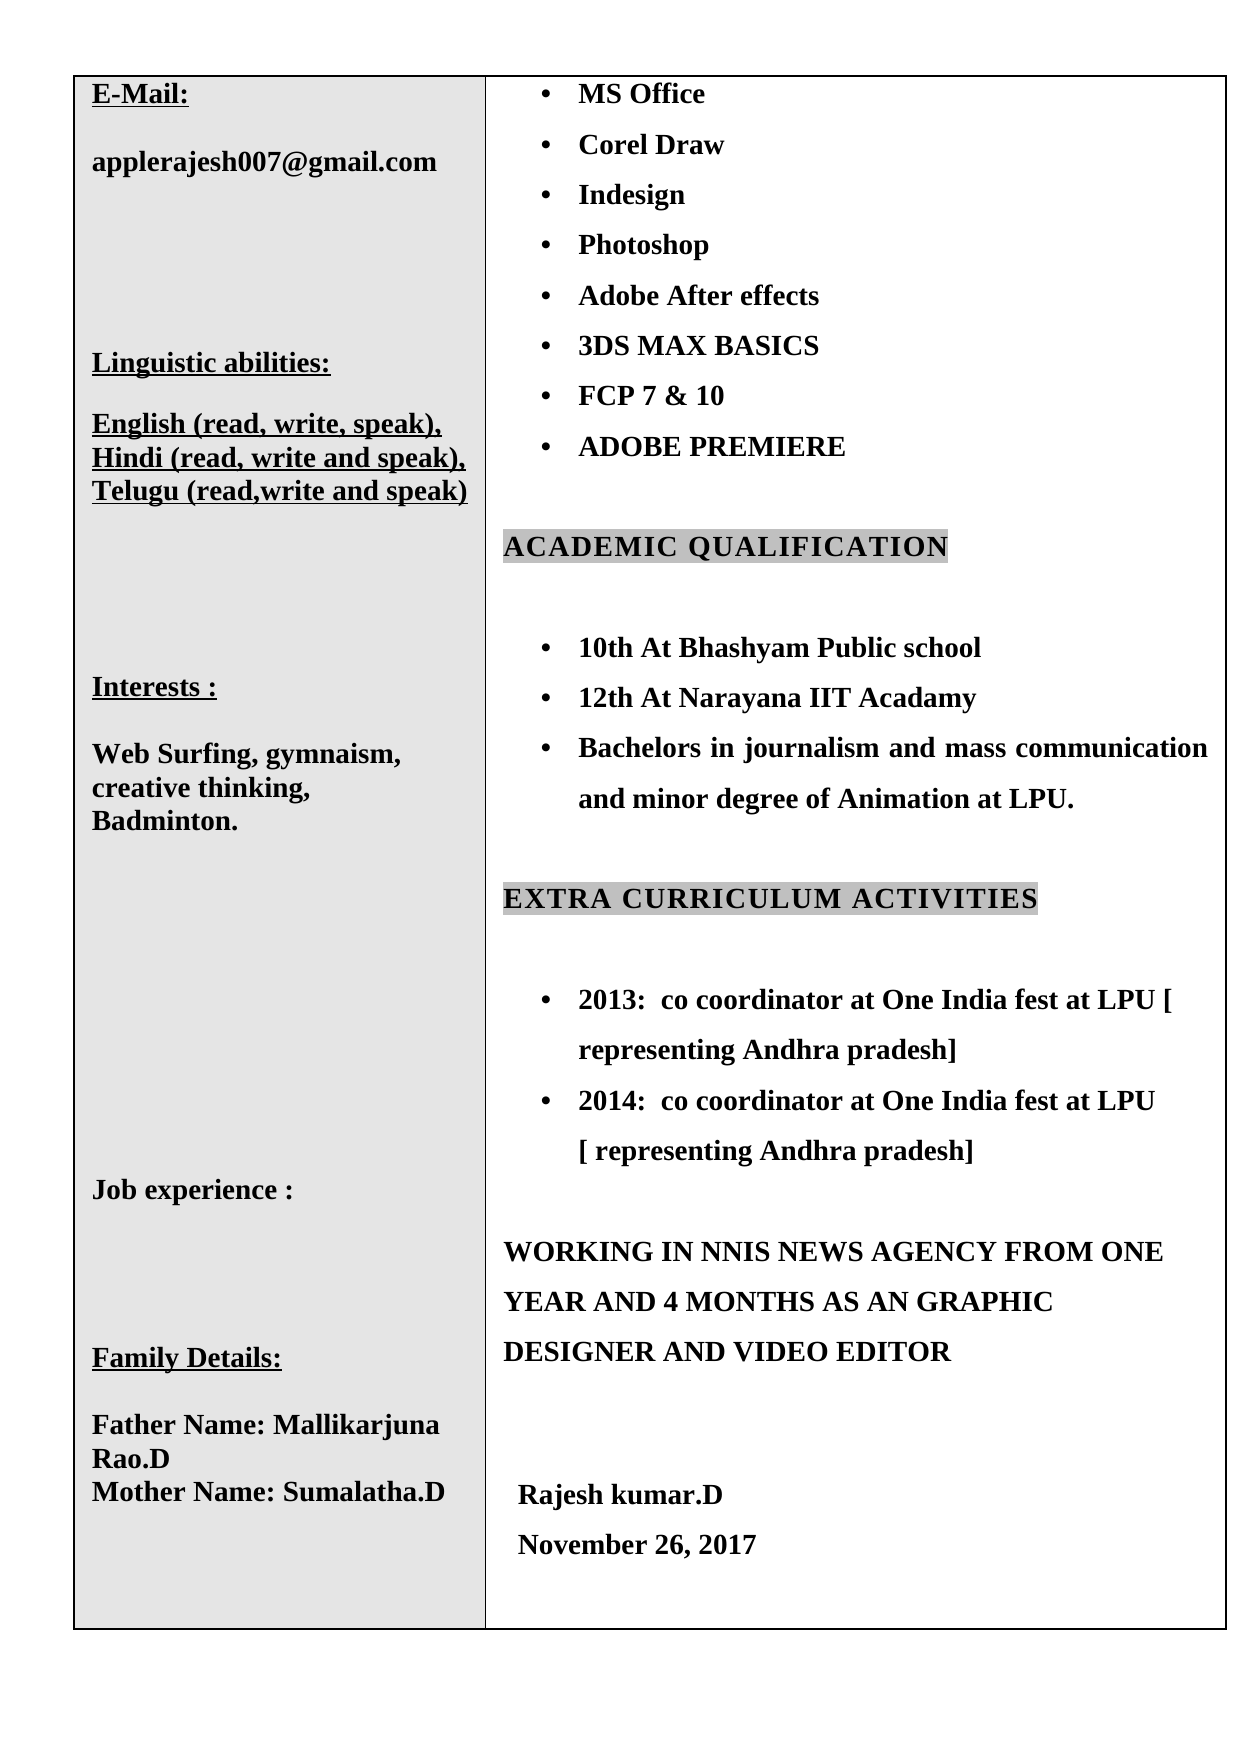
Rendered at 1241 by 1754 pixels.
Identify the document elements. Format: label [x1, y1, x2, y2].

table_header [486, 77, 1225, 1628]
table_header [75, 77, 485, 1628]
